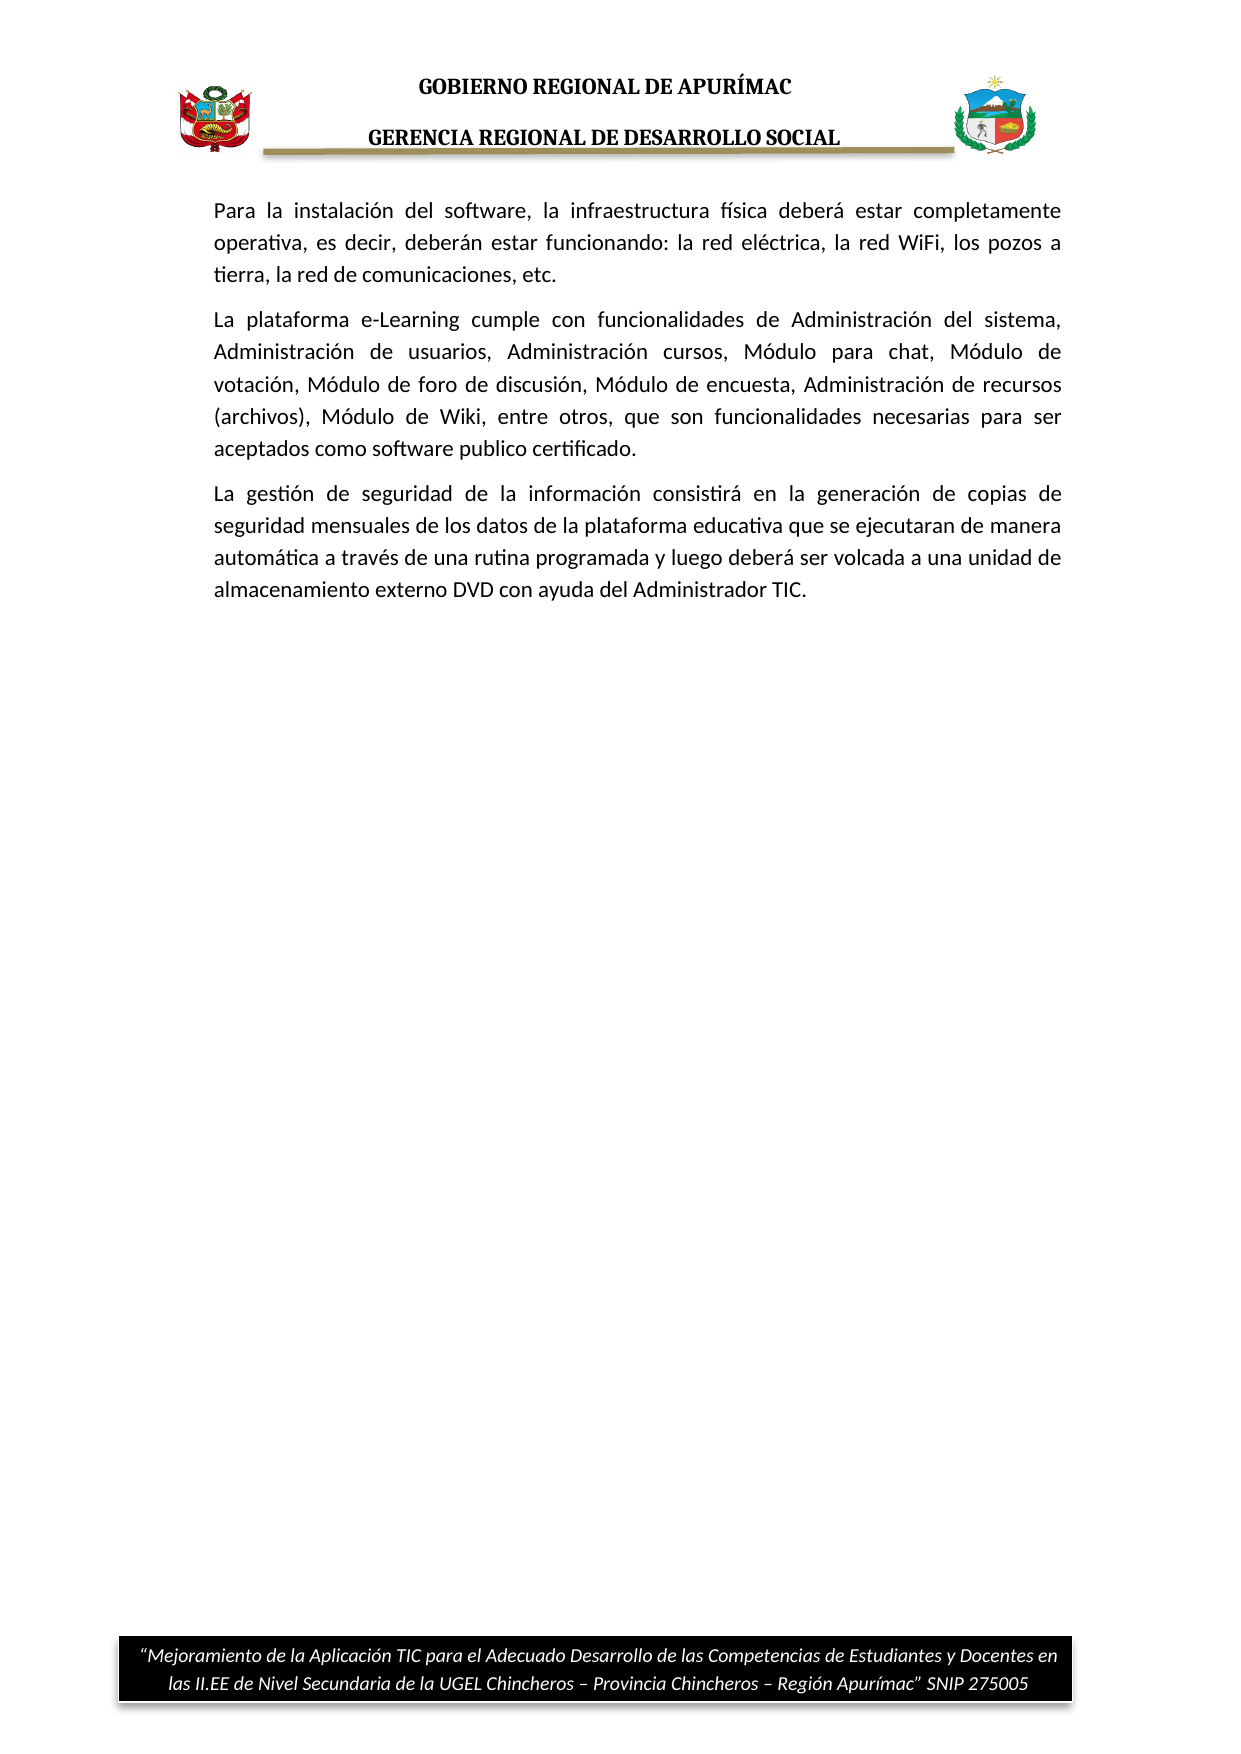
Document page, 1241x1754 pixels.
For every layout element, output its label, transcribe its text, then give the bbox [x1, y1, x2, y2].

text Para la instalación del software, la infraestructura física deberá estar completamente operativa, es decir, deberán estar funcionando: la red eléctrica, la red WiFi, los pozos a tierra, la red de comunicaciones, etc. [214, 196, 1063, 289]
picture [174, 84, 255, 154]
picture [954, 74, 1036, 154]
text La gestión de seguridad de la información consistirá en la generación de copias de seguridad mensuales de los datos de la plataforma educativa que se ejecutaran de manera automática a través de una rutina programada y luego deberá ser volcada a una unidad de almacenamiento externo DVD con ayuda del Administrador TIC. [214, 479, 1063, 603]
text La plataforma e-Learning cumple con funcionalidades de Administración del sistema, Administración de usuarios, Administración cursos, Módulo para chat, Módulo de votación, Módulo de foro de discusión, Módulo de encuesta, Administración de recursos (archivos), Módulo de Wiki, entre otros, que son funcionalidades necesarias para ser aceptados como software publico certificado. [214, 305, 1063, 462]
